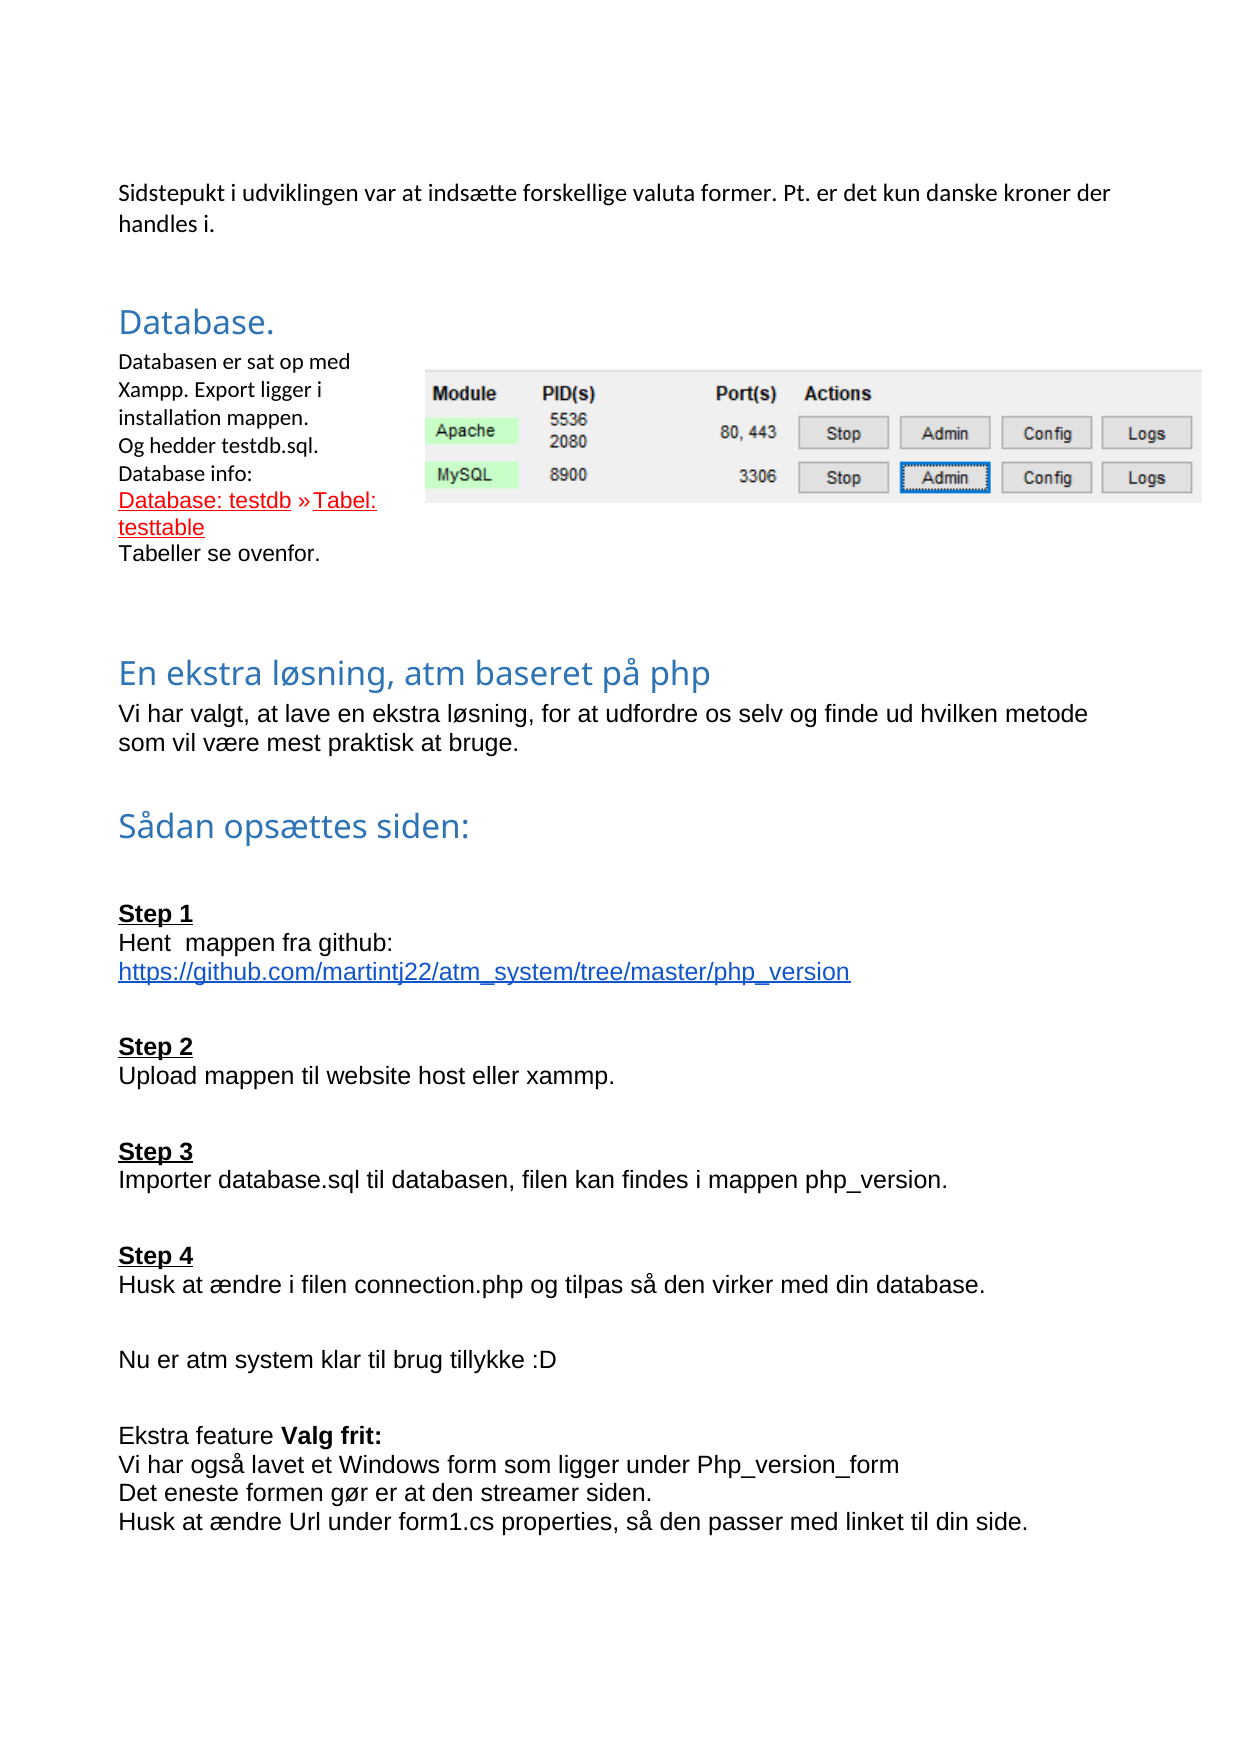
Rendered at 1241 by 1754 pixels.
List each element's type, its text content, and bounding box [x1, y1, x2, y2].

text Upload mappen til website host eller xammp. [118, 1061, 1122, 1089]
text Tabeller se ovenfor. [118, 540, 1122, 567]
text Det eneste formen gør er at den streamer siden. [118, 1478, 1122, 1507]
text Databasen er sat op med Xampp. Export ligger i installation mappen. [118, 347, 1122, 431]
picture [425, 369, 1202, 503]
text Sidstepukt i udviklingen var at indsætte forskellige valuta former. Pt. er det kun danske kroner der handles i. [118, 177, 1122, 238]
text Step 2 [118, 1032, 1122, 1061]
subtitle Database. [118, 298, 1122, 344]
text Step 3 [118, 1136, 1122, 1165]
text Husk at ændre i filen connection.php og tilpas så den virker med din database. [118, 1269, 1122, 1298]
text Step 1 [118, 899, 1122, 928]
text Database info: [118, 459, 425, 487]
text Nu er atm system klar til brug tillykke :D [118, 1345, 1122, 1374]
text Hent mappen fra github: [118, 928, 1122, 956]
text https://github.com/martintj22/atm_system/tree/master/php_version [118, 956, 1122, 985]
subtitle En ekstra løsning, atm baseret på php [118, 650, 1122, 695]
text Husk at ændre Url under form1.cs properties, så den passer med linket til din side. [118, 1507, 1122, 1536]
text Ekstra feature Valg frit: [118, 1421, 1122, 1449]
text Og hedder testdb.sql. [118, 431, 425, 459]
text Vi har valgt, at lave en ekstra løsning, for at udfordre os selv og finde ud hvilken metode som vil være mest praktisk at bruge. [118, 699, 1122, 756]
text Importer database.sql til databasen, filen kan findes i mappen php_version. [118, 1165, 1122, 1194]
subtitle Sådan opsættes siden: [118, 803, 1122, 848]
text Database: testdb »Tabel: testtable [118, 487, 1122, 540]
text Vi har også lavet et Windows form som ligger under Php_version_form [118, 1449, 1122, 1478]
text Step 4 [118, 1241, 1122, 1269]
